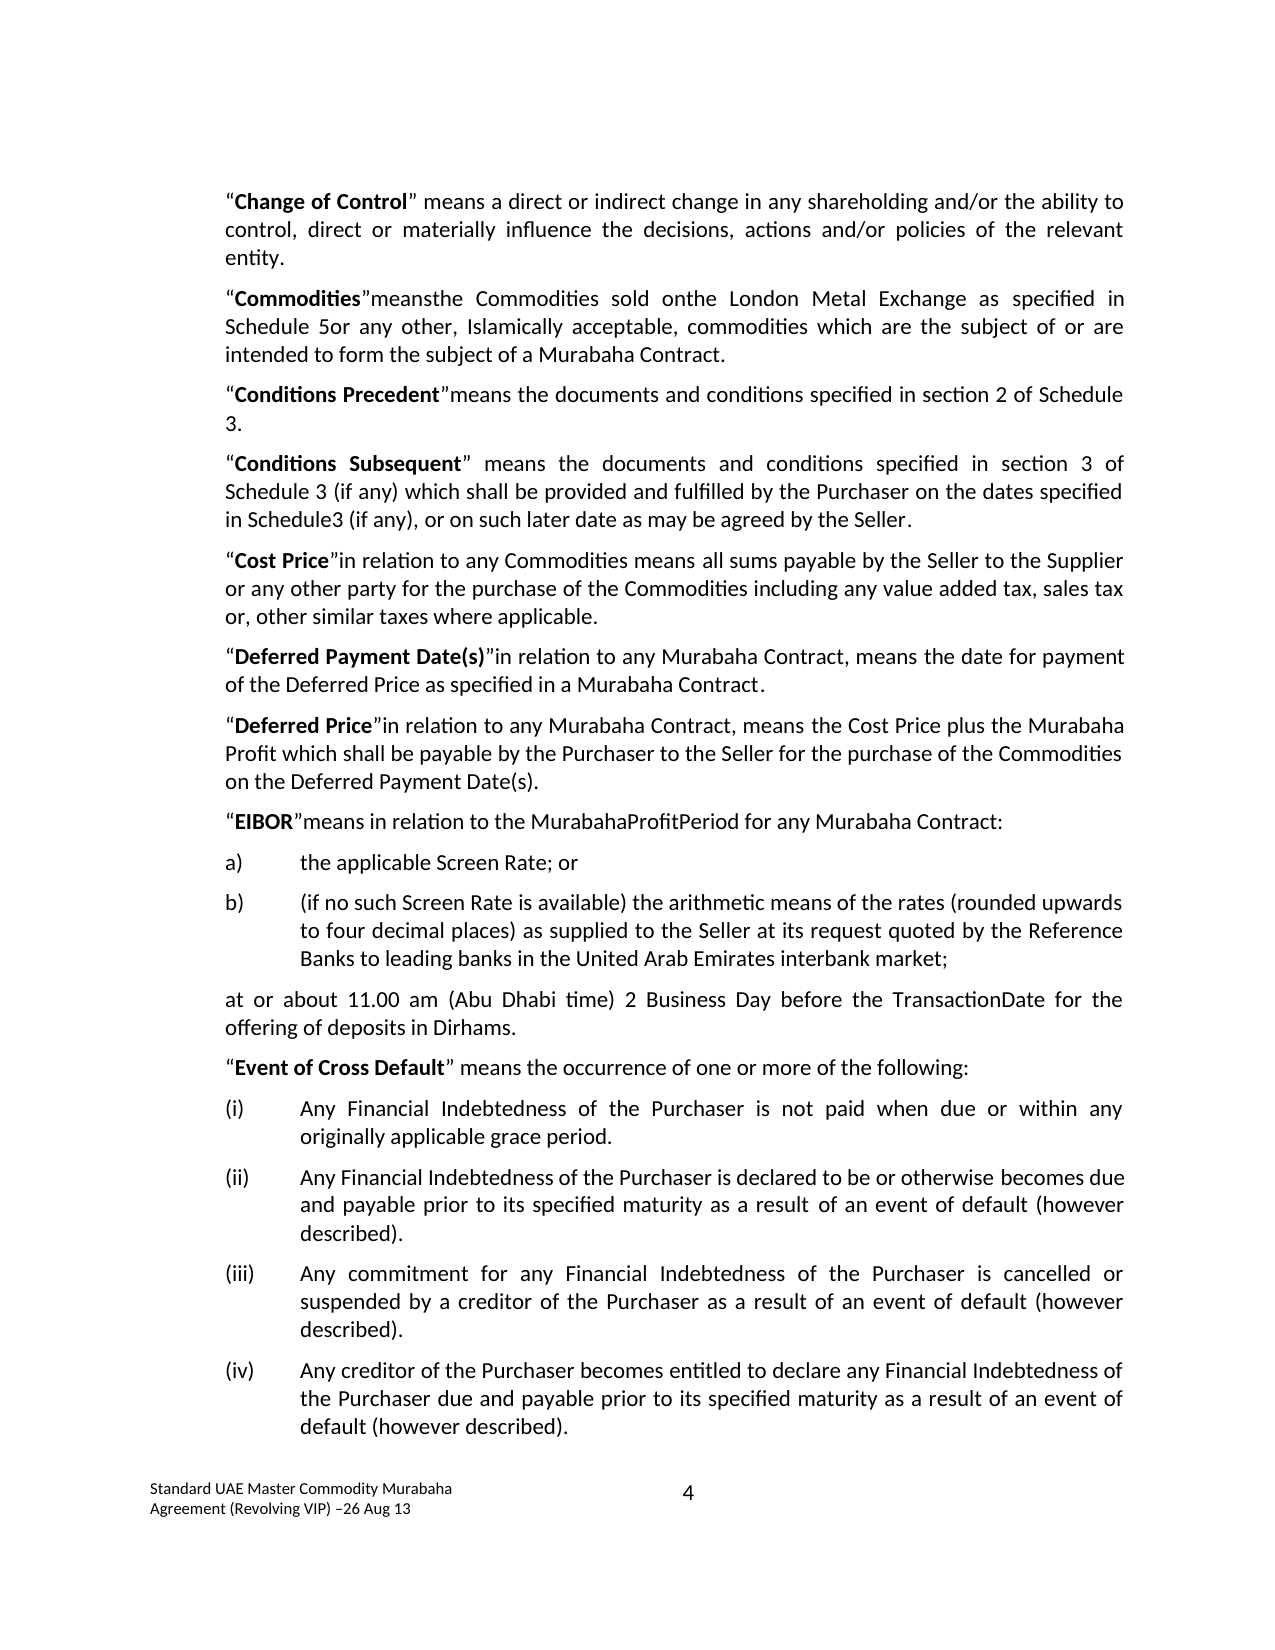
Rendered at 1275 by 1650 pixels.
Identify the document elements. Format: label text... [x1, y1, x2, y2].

text “Conditions Subsequent” means the documents and conditions specified in section 3 of Schedule 3 (if any) which shall be provided and fulfilled by the Purchaser on the dates specified in Schedule3 (if any), or on such later date as may be agreed by the Seller. [225, 449, 1125, 533]
text “Cost Price”in relation to any Commodities means all sums payable by the Seller to the Supplier or any other party for the purchase of the Commodities including any value added tax, sales tax or, other similar taxes where applicable. [225, 546, 1125, 630]
text “Deferred Price”in relation to any Murabaha Contract, means the Cost Price plus the Murabaha Profit which shall be payable by the Purchaser to the Seller for the purchase of the Commodities on the Deferred Payment Date(s). [225, 711, 1125, 795]
text “EIBOR”means in relation to the MurabahaProfitPeriod for any Murabaha Contract: [225, 807, 1125, 835]
text a) the applicable Screen Rate; or [225, 848, 1125, 876]
list Any Financial Indebtedness of the Purchaser is declared to be or otherwise becomes due and payable prior to its specified maturity as a result of an event of default (however described). [225, 1163, 1125, 1247]
list Any Financial Indebtedness of the Purchaser is not paid when due or within any originally applicable grace period. [225, 1094, 1125, 1150]
text “Event of Cross Default” means the occurrence of one or more of the following: [225, 1053, 1125, 1082]
text “Conditions Precedent”means the documents and conditions specified in section 2 of Schedule 3. [225, 381, 1125, 437]
text “Commodities”meansthe Commodities sold onthe London Metal Exchange as specified in Schedule 5or any other, Islamically acceptable, commodities which are the subject of or are intended to form the subject of a Murabaha Contract. [225, 284, 1125, 368]
text b) (if no such Screen Rate is available) the arithmetic means of the rates (rounded upwards to four decimal places) as supplied to the Seller at its request quoted by the Reference Banks to leading banks in the United Arab Emirates interbank market; [225, 888, 1125, 972]
text “Change of Control” means a direct or indirect change in any shareholding and/or the ability to control, direct or materially influence the decisions, actions and/or policies of the relevant entity. [225, 187, 1125, 272]
list Any creditor of the Purchaser becomes entitled to declare any Financial Indebtedness of the Purchaser due and payable prior to its specified maturity as a result of an event of default (however described). [225, 1356, 1125, 1440]
text “Deferred Payment Date(s)”in relation to any Murabaha Contract, means the date for payment of the Deferred Price as specified in a Murabaha Contract. [225, 642, 1125, 698]
list Any commitment for any Financial Indebtedness of the Purchaser is cancelled or suspended by a creditor of the Purchaser as a result of an event of default (however described). [225, 1259, 1125, 1343]
text at or about 11.00 am (Abu Dhabi time) 2 Business Day before the TransactionDate for the offering of deposits in Dirhams. [225, 985, 1125, 1041]
